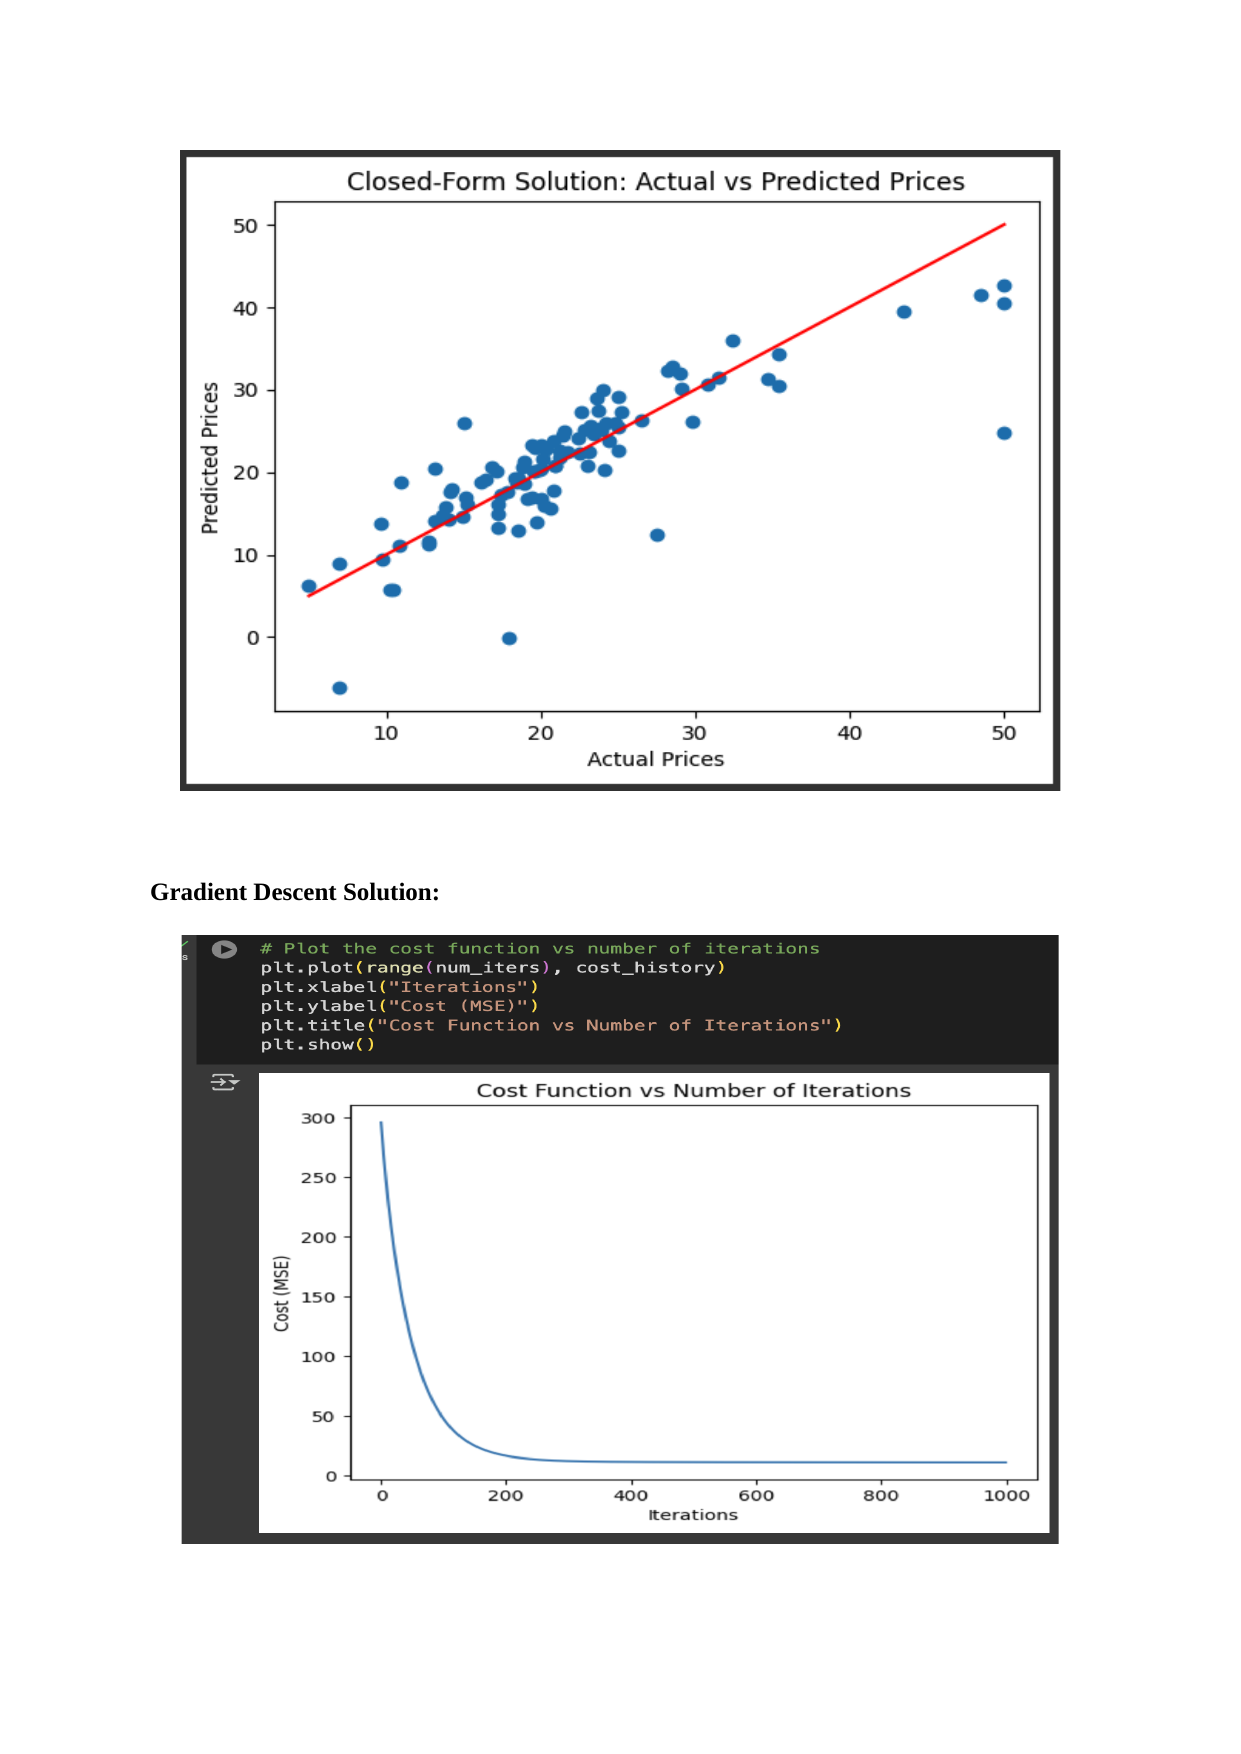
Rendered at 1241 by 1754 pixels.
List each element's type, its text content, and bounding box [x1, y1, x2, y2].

picture [181, 935, 1059, 1544]
picture [180, 150, 1061, 791]
text Gradient Descent Solution: [150, 877, 1090, 906]
